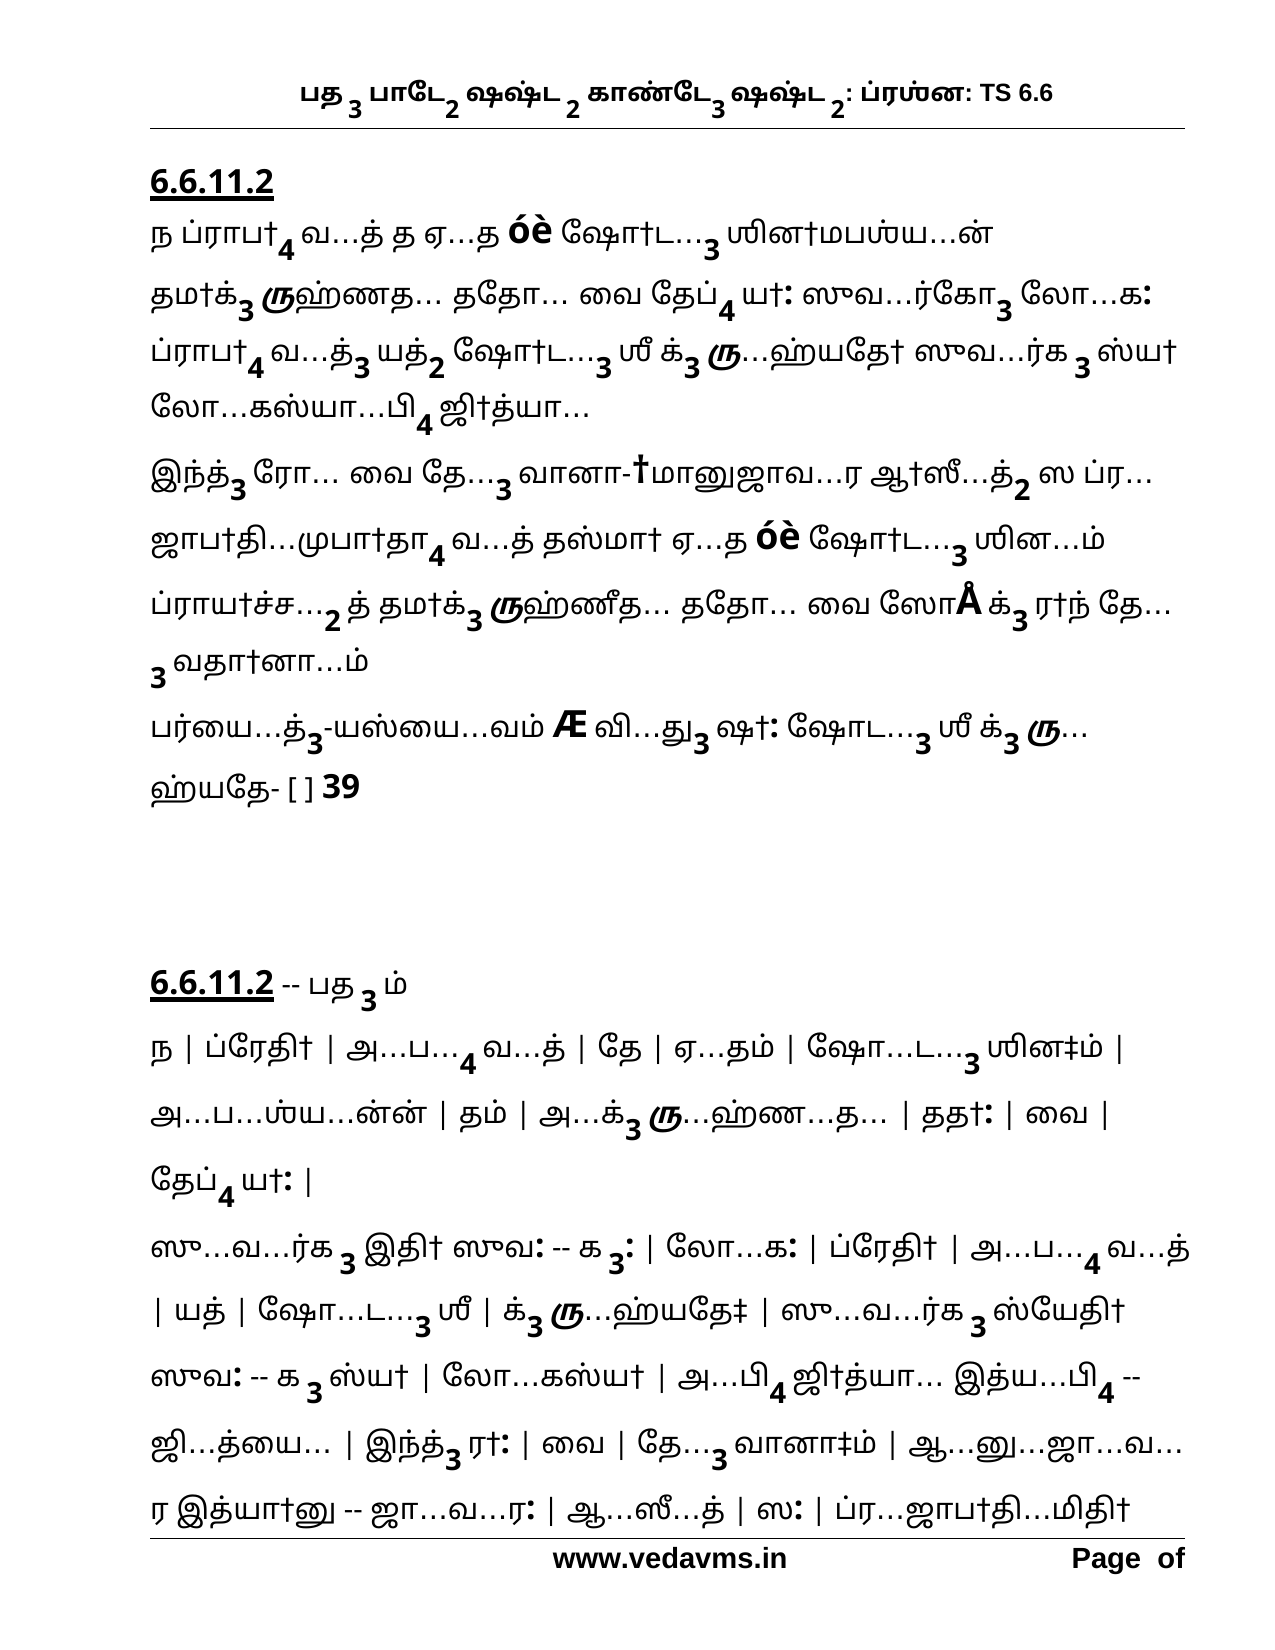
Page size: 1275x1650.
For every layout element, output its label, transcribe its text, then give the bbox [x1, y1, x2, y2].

text பர்யை…த்3-யஸ்யை…வம் Æவி…து3ஷ†: ஷோட…3ஶீ க்3ரு…ஹ்யதே- [ ] 39 [150, 697, 1185, 809]
text அ…ப…ஶ்ய…ன்ன் | தம் | அ…க்3ரு…ஹ்ண…த… | தத†: | வை | தேப்4ய†: | [150, 1088, 1200, 1216]
text இந்த்3ரோ… வை தே…3வானா-†மானுஜாவ…ர ஆ†ஸீ…த்2 ஸ ப்ர…ஜாப†தி…முபா†தா4வ…த் தஸ்மா† ஏ…தóè ஷோ†ட…3ஶின…ம் ப்ராய†ச்ச…2த் தம†க்3ருஹ்ணீத… ததோ… வை ஸோÅக்3ர†ந் தே…3வதா†னா…ம் [150, 443, 1185, 697]
text 6.6.11.2 -- பத3ம் [150, 959, 1185, 1020]
text ந | ப்ரேதி† | அ…ப…4வ…த் | தே | ஏ…தம் | ஷோ…ட…3ஶின‡ம் | [150, 1026, 1200, 1082]
text 6.6.11.2 [150, 158, 1185, 203]
